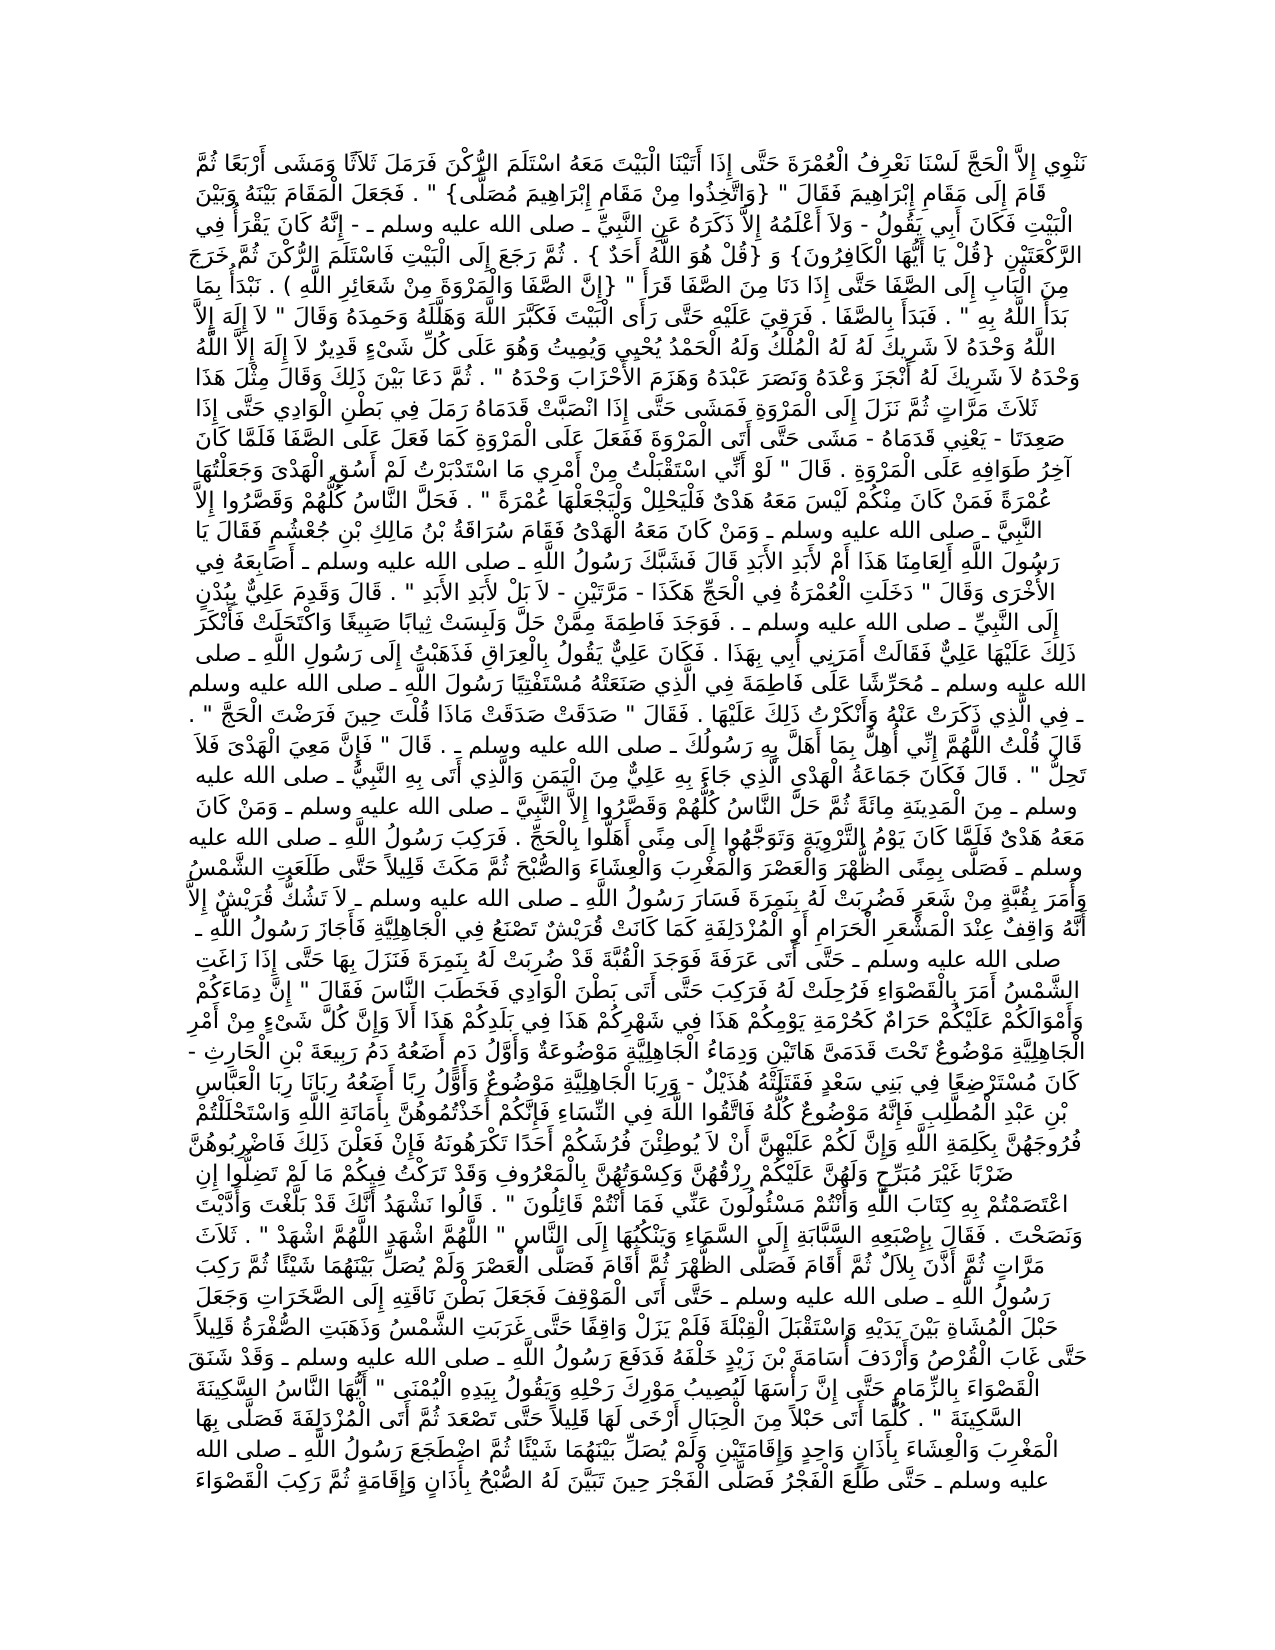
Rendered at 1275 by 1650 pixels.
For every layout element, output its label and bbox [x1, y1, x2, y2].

text [187, 150, 1087, 1493]
